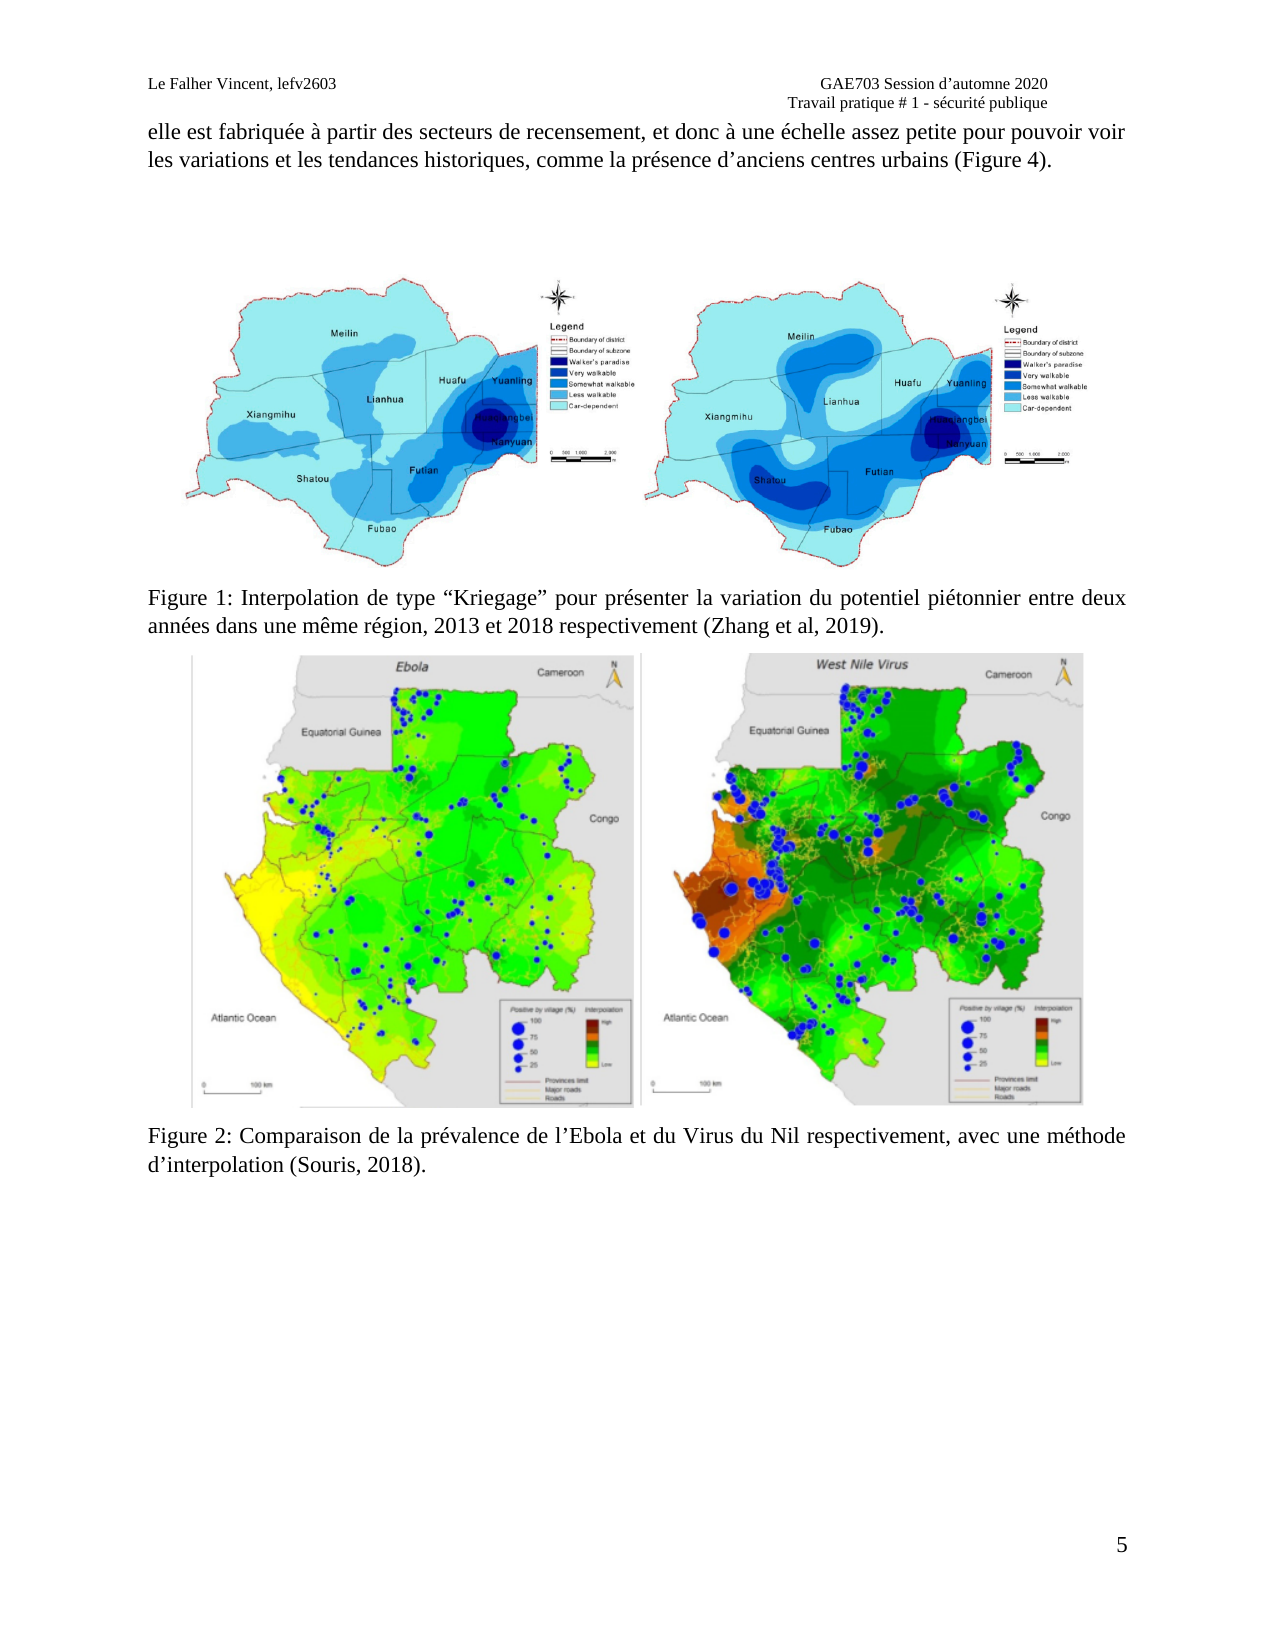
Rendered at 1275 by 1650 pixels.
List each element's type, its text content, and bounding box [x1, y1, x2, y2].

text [148, 118, 1127, 173]
text Figure 2: Comparaison de la prévalence de l’Ebola et du Virus du Nil respectivement, avec une méthode d’interpolation (Souris, 2018). [148, 1122, 1127, 1177]
picture [178, 269, 1097, 570]
picture [189, 653, 1086, 1108]
text Figure 1: Interpolation de type “Kriegage” pour présenter la variation du potentiel piétonnier entre deux années dans une même région, 2013 et 2018 respectivement (Zhang et al, 2019). [148, 584, 1127, 638]
